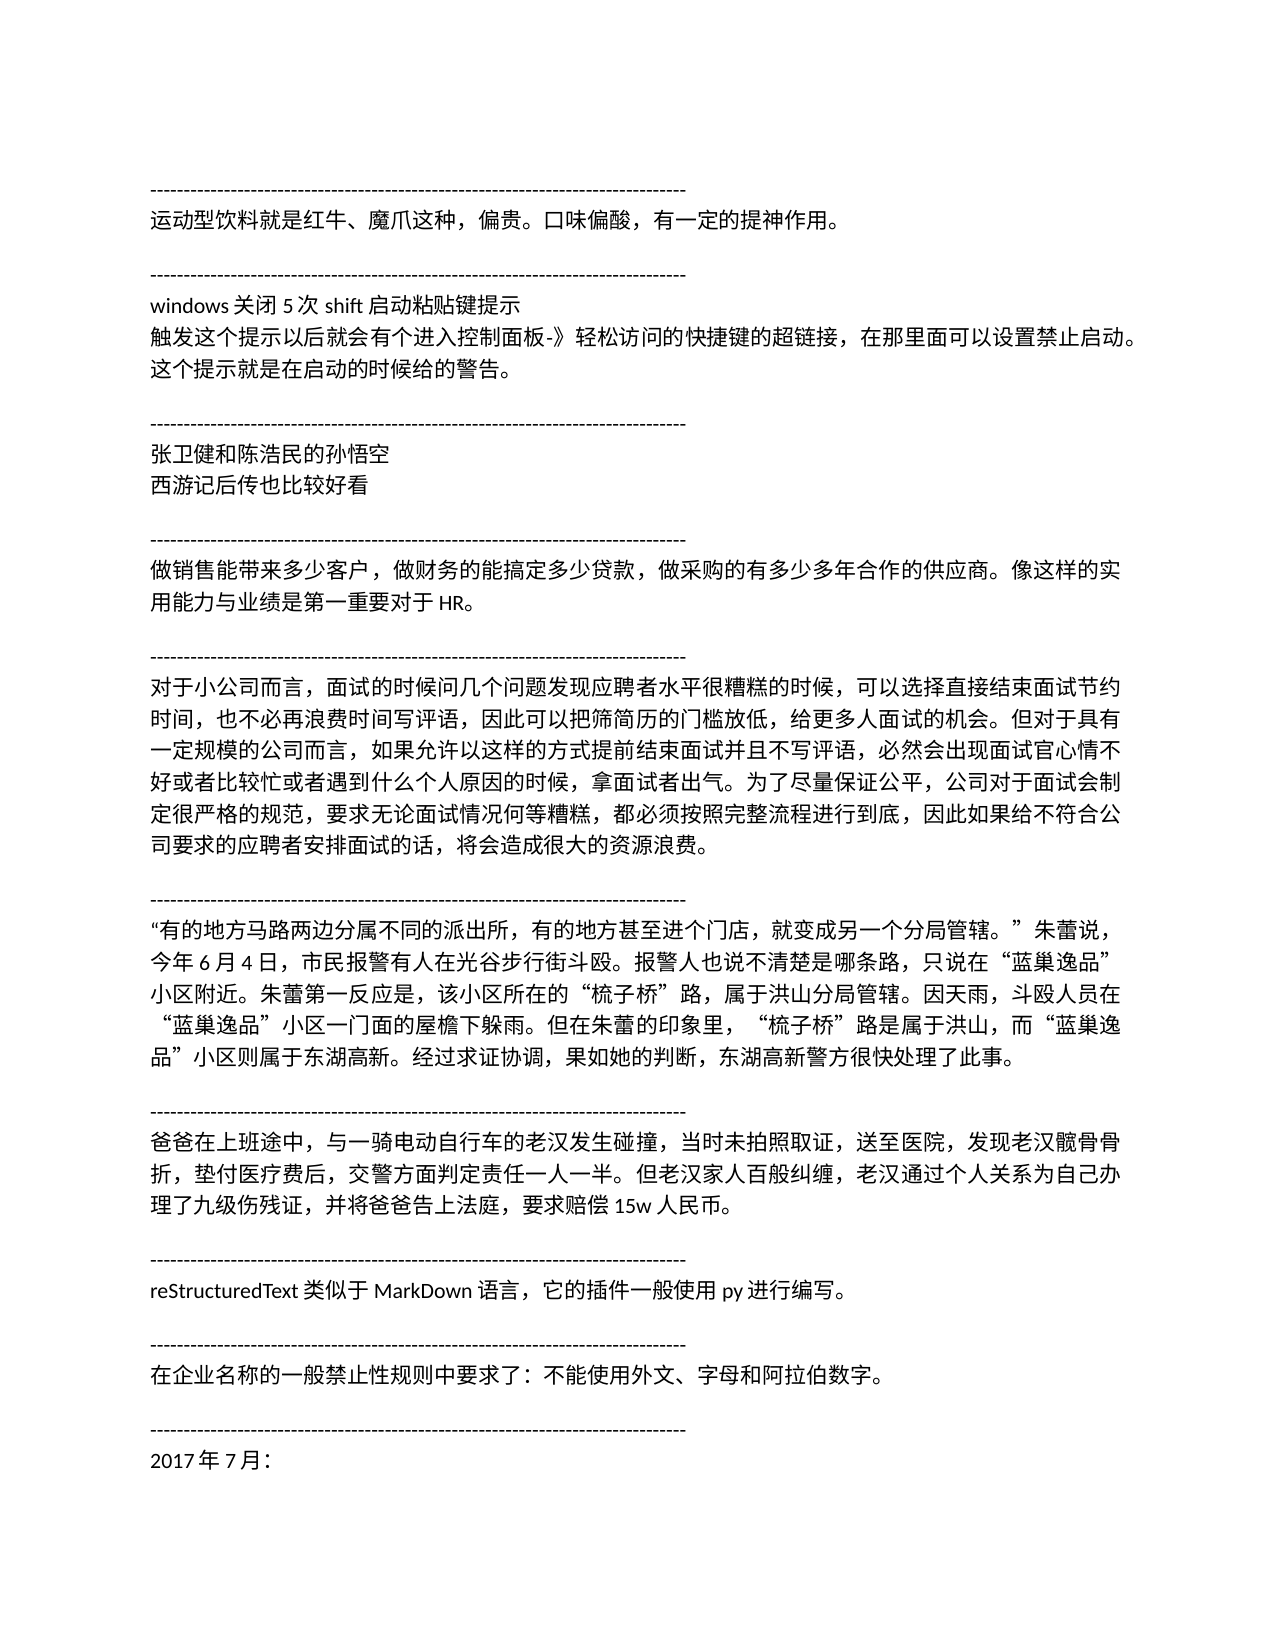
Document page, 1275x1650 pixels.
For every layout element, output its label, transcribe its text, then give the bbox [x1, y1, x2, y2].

text -------------------------------------------------------------------------------- [150, 1247, 1125, 1273]
text reStructuredText 类似于MarkDown语言，它的插件一般使用py进行编写。 [150, 1273, 1125, 1305]
text 在企业名称的一般禁止性规则中要求了：不能使用外文、字母和阿拉伯数字。 [150, 1358, 1125, 1390]
text -------------------------------------------------------------------------------- [150, 527, 1125, 553]
text -------------------------------------------------------------------------------- [150, 1332, 1125, 1358]
text -------------------------------------------------------------------------------- [150, 1098, 1125, 1125]
text 西游记后传也比较好看 [150, 468, 1125, 500]
text -------------------------------------------------------------------------------- [150, 410, 1125, 437]
text “有的地方马路两边分属不同的派出所，有的地方甚至进个门店，就变成另一个分局管辖。”朱蕾说，今年6月4日，市民报警有人在光谷步行街斗殴。报警人也说不清楚是哪条路，只说在“蓝巢逸品”小区附近。朱蕾第一反应是，该小区所在的“梳子桥”路，属于洪山分局管辖。因天雨，斗殴人员在“蓝巢逸品”小区一门面的屋檐下躲雨。但在朱蕾的印象里，“梳子桥”路是属于洪山，而“蓝巢逸品”小区则属于东湖高新。经过求证协调，果如她的判断，东湖高新警方很快处理了此事。 [150, 913, 1125, 1072]
text -------------------------------------------------------------------------------- [150, 262, 1125, 288]
text 做销售能带来多少客户，做财务的能搞定多少贷款，做采购的有多少多年合作的供应商。像这样的实用能力与业绩是第一重要对于HR。 [150, 553, 1125, 617]
text 运动型饮料就是红牛、魔爪这种，偏贵。口味偏酸，有一定的提神作用。 [150, 203, 1125, 235]
text 对于小公司而言，面试的时候问几个问题发现应聘者水平很糟糕的时候，可以选择直接结束面试节约时间，也不必再浪费时间写评语，因此可以把筛简历的门槛放低，给更多人面试的机会。但对于具有一定规模的公司而言，如果允许以这样的方式提前结束面试并且不写评语，必然会出现面试官心情不好或者比较忙或者遇到什么个人原因的时候，拿面试者出气。为了尽量保证公平，公司对于面试会制定很严格的规范，要求无论面试情况何等糟糕，都必须按照完整流程进行到底，因此如果给不符合公司要求的应聘者安排面试的话，将会造成很大的资源浪费。 [150, 670, 1125, 860]
text 张卫健和陈浩民的孙悟空 [150, 437, 1125, 468]
text 2017年7月： [150, 1443, 1125, 1475]
text 爸爸在上班途中，与一骑电动自行车的老汉发生碰撞，当时未拍照取证，送至医院，发现老汉髋骨骨折，垫付医疗费后，交警方面判定责任一人一半。但老汉家人百般纠缠，老汉通过个人关系为自己办理了九级伤残证，并将爸爸告上法庭，要求赔偿15w人民币。 [150, 1125, 1125, 1220]
text -------------------------------------------------------------------------------- [150, 887, 1125, 913]
text windows关闭 5次 shift 启动粘贴键提示 [150, 288, 1125, 320]
text -------------------------------------------------------------------------------- [150, 1417, 1125, 1443]
text -------------------------------------------------------------------------------- [150, 177, 1125, 203]
text -------------------------------------------------------------------------------- [150, 643, 1125, 670]
text 触发这个提示以后就会有个进入控制面板-》轻松访问的快捷键的超链接，在那里面可以设置禁止启动。这个提示就是在启动的时候给的警告。 [150, 320, 1125, 383]
